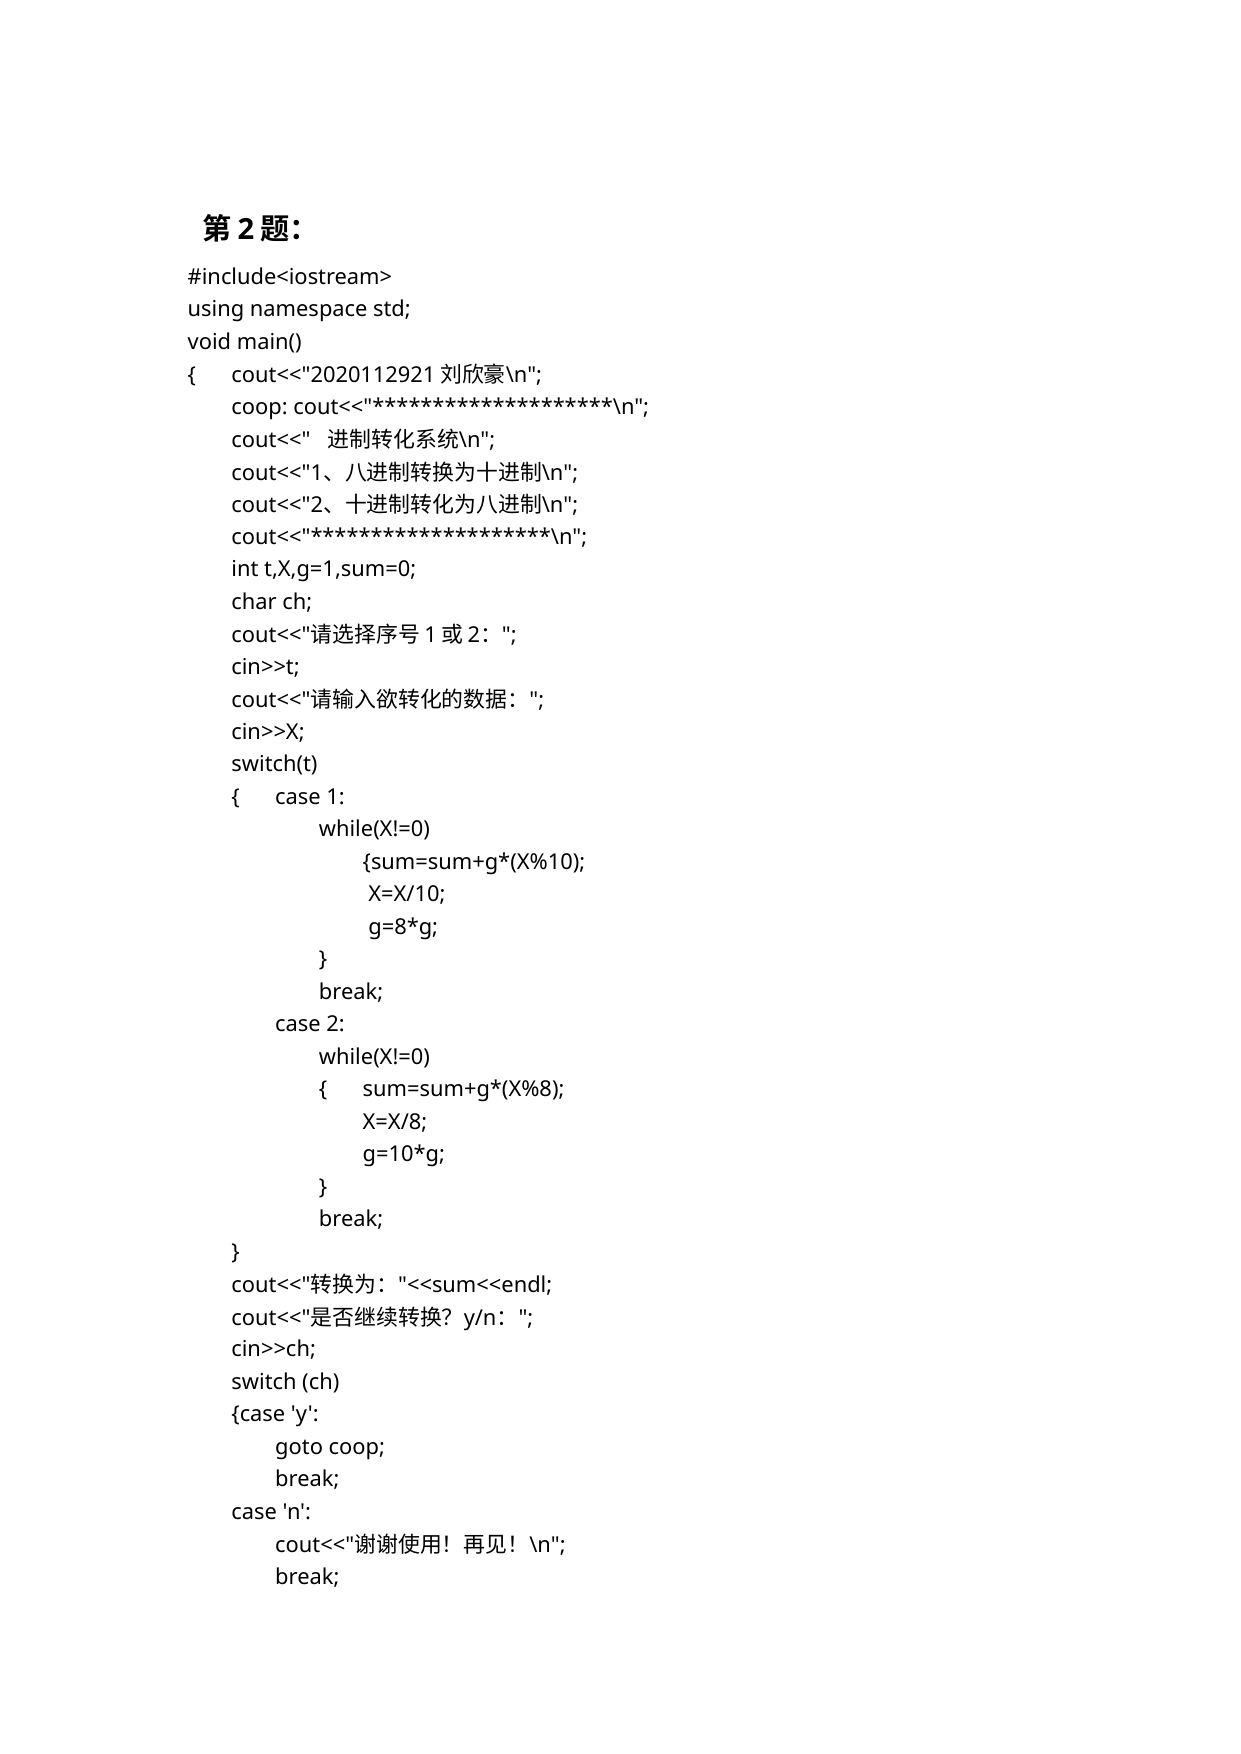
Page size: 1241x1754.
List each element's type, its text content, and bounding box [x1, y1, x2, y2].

text cin>>t; [187, 649, 1053, 682]
text { case 1: [187, 779, 1053, 812]
text cout<<"1、八进制转换为十进制\n"; [187, 454, 1053, 487]
text cout<<"是否继续转换？y/n："; [187, 1299, 1053, 1332]
text 第2题： [202, 194, 1053, 259]
text cout<<"********************\n"; [187, 519, 1053, 552]
text g=10*g; [187, 1137, 1053, 1169]
text cout<<" 进制转化系统\n"; [187, 422, 1053, 454]
text } [187, 1234, 1053, 1267]
text g=8*g; [187, 909, 1053, 942]
text switch (ch) [187, 1364, 1053, 1397]
text #include<iostream> [187, 259, 1053, 292]
text while(X!=0) [187, 812, 1053, 844]
text cout<<"转换为："<<sum<<endl; [187, 1267, 1053, 1299]
text } [187, 942, 1053, 974]
text cin>>ch; [187, 1332, 1053, 1364]
text using namespace std; [187, 292, 1053, 324]
text switch(t) [187, 747, 1053, 779]
text case 'n': [187, 1494, 1053, 1527]
text X=X/10; [187, 877, 1053, 909]
text break; [187, 1462, 1053, 1494]
text cout<<"请选择序号1或2："; [187, 617, 1053, 649]
text break; [187, 974, 1053, 1007]
text break; [187, 1559, 1053, 1592]
text { sum=sum+g*(X%8); [187, 1072, 1053, 1104]
text while(X!=0) [187, 1039, 1053, 1072]
text { cout<<"2020112921刘欣豪\n"; [187, 357, 1053, 389]
text void main() [187, 324, 1053, 357]
text case 2: [187, 1007, 1053, 1039]
text int t,X,g=1,sum=0; [187, 552, 1053, 584]
text X=X/8; [187, 1104, 1053, 1137]
text {sum=sum+g*(X%10); [187, 844, 1053, 877]
text char ch; [187, 584, 1053, 617]
text cout<<"谢谢使用！再见！\n"; [187, 1527, 1053, 1559]
text cout<<"2、十进制转化为八进制\n"; [187, 487, 1053, 519]
text break; [187, 1202, 1053, 1234]
text goto coop; [187, 1429, 1053, 1462]
text coop: cout<<"********************\n"; [187, 389, 1053, 422]
text } [187, 1169, 1053, 1202]
text cout<<"请输入欲转化的数据："; [187, 682, 1053, 714]
text cin>>X; [187, 714, 1053, 747]
text {case 'y': [187, 1397, 1053, 1429]
